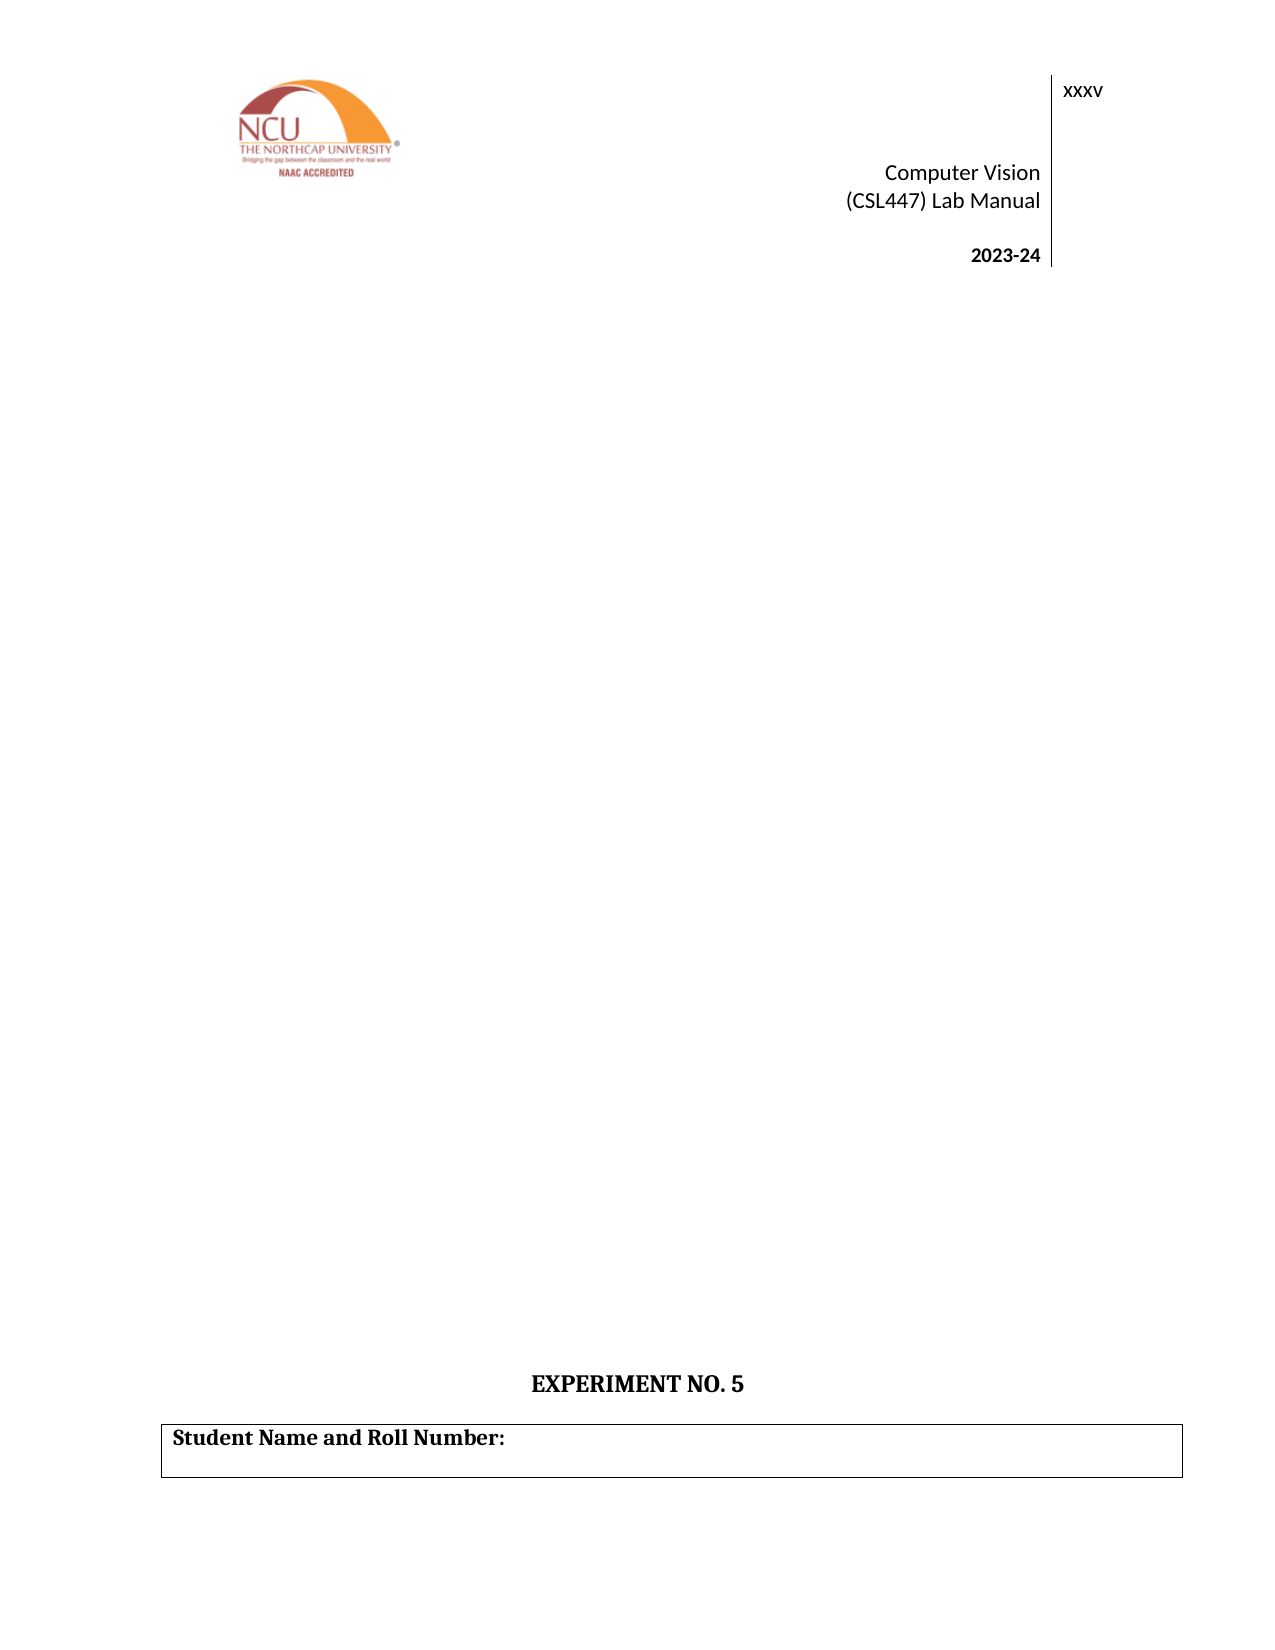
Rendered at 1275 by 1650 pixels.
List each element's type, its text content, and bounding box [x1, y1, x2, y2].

picture [235, 75, 401, 180]
text EXPERIMENT NO. 5 [150, 1370, 1125, 1398]
table_header Student Name and Roll Number: [162, 1425, 1182, 1477]
